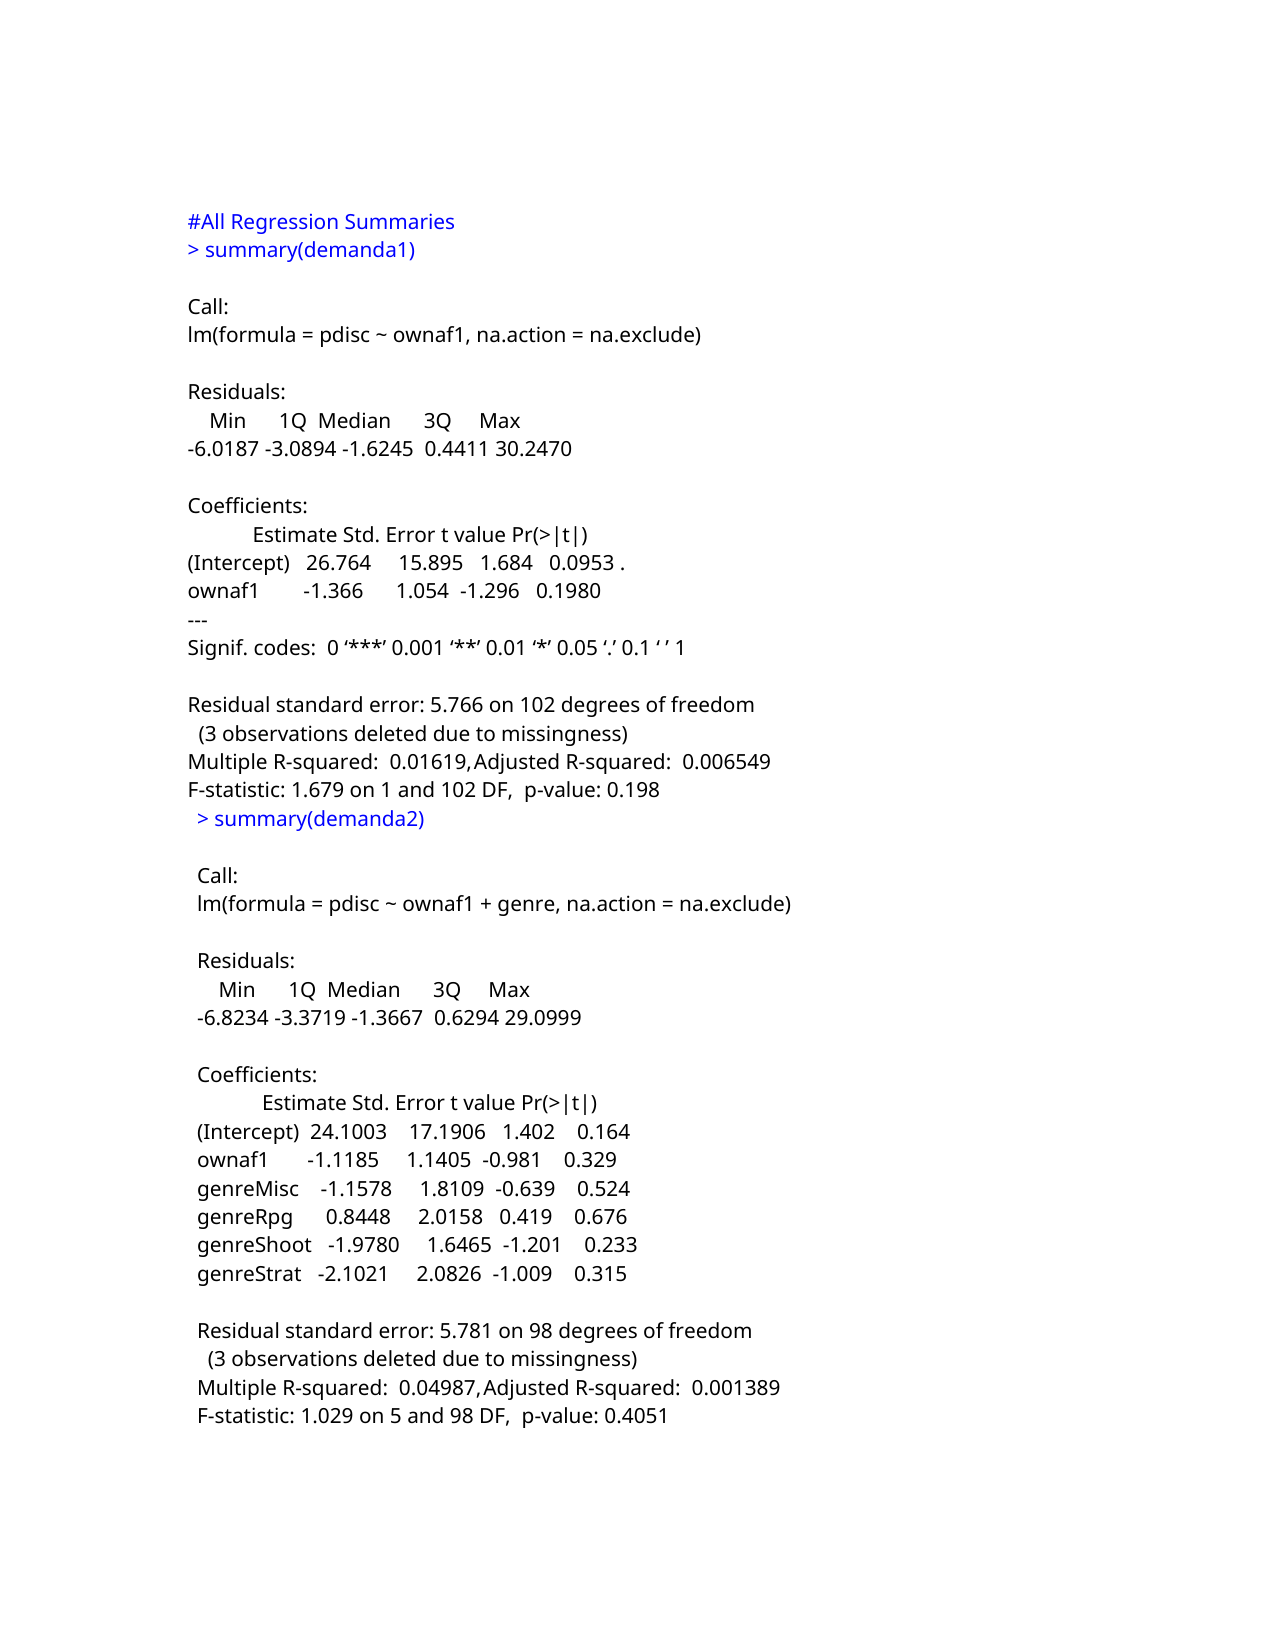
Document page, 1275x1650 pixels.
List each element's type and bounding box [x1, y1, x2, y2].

table_header [150, 150, 1105, 1492]
